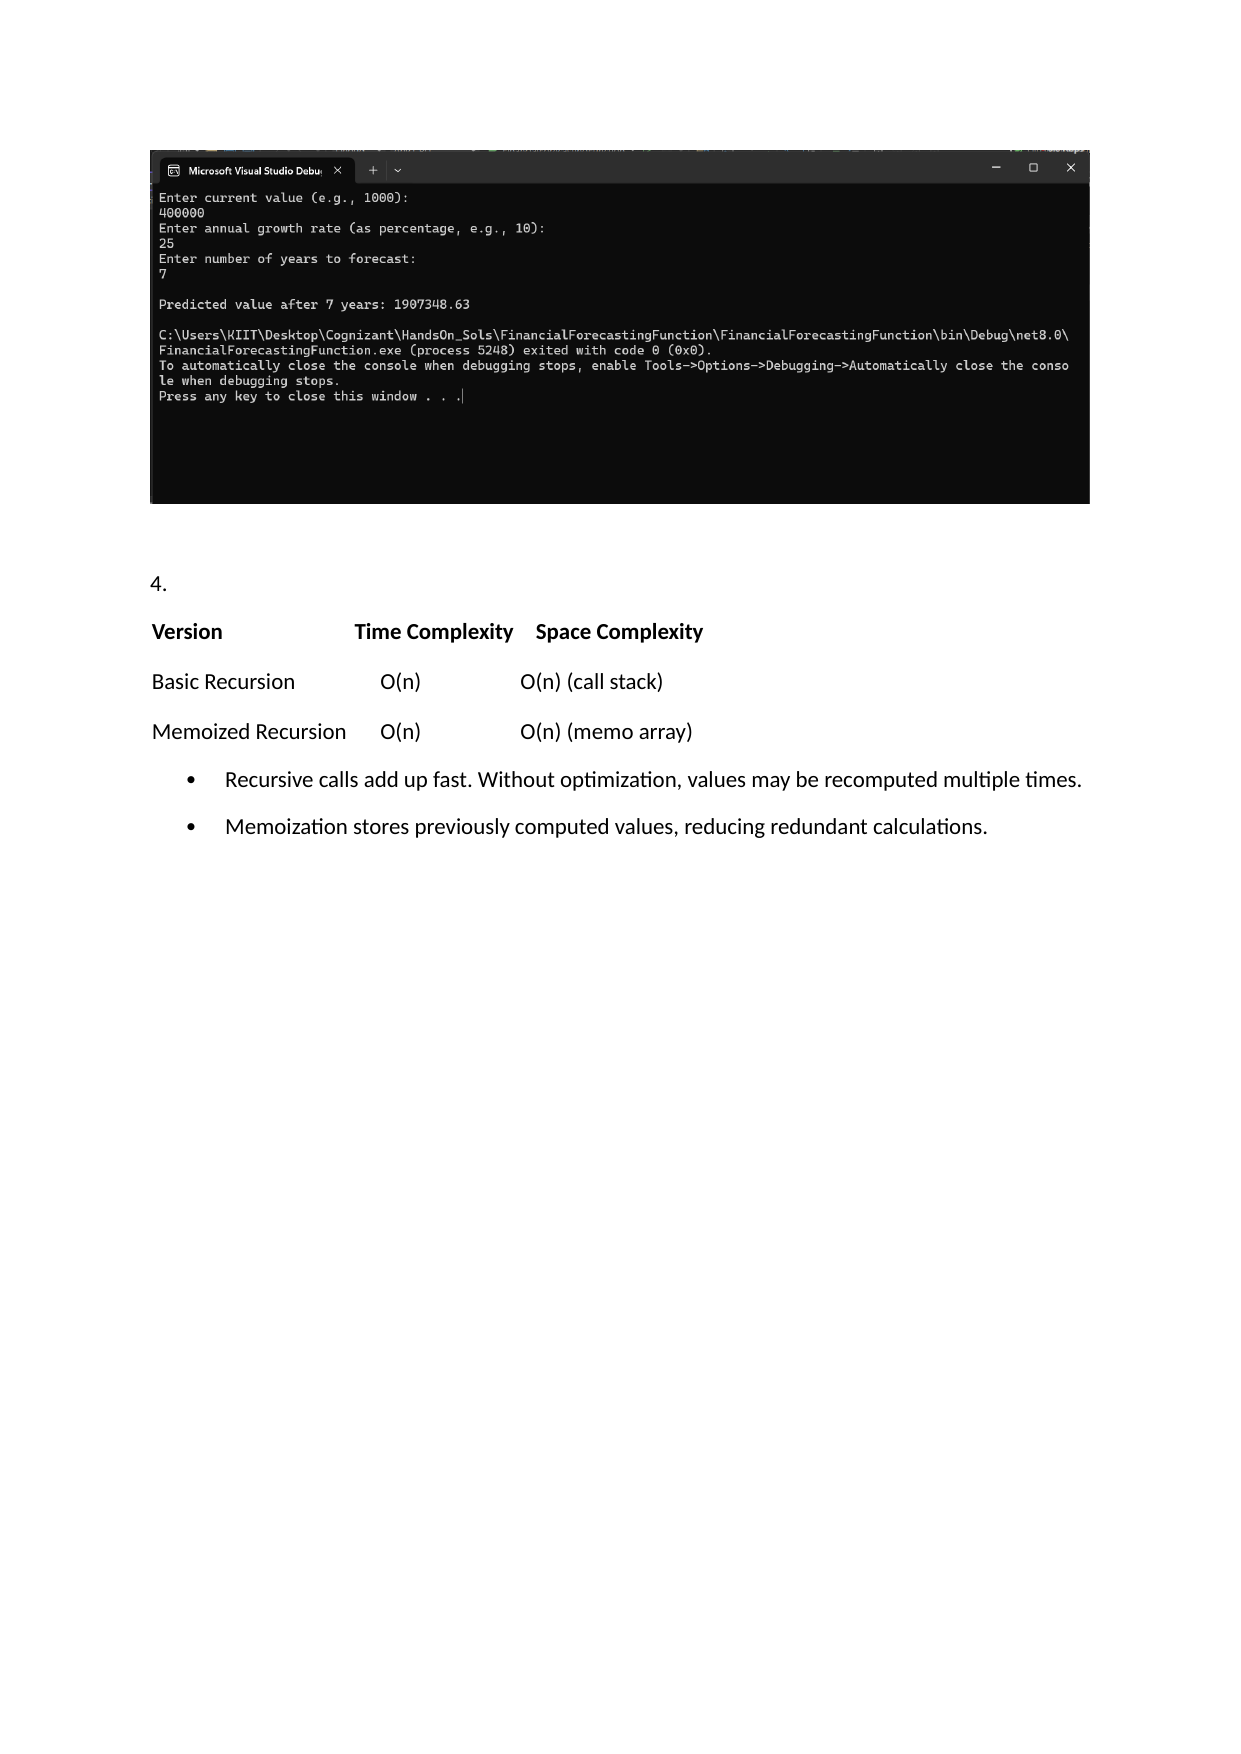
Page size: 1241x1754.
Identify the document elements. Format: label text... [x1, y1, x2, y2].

table_cell O(n) (memo array) [519, 716, 710, 765]
list Memoization stores previously computed values, reducing redundant calculations. [187, 812, 1090, 840]
table_header Space Complexity [519, 616, 710, 666]
list Recursive calls add up fast. Without optimization, values may be recomputed multiple times. [187, 765, 1090, 793]
table_cell O(n) [353, 666, 519, 716]
table_header Time Complexity [353, 616, 519, 666]
picture [150, 150, 1090, 504]
table_cell Memoized Recursion [150, 716, 353, 765]
table_cell Basic Recursion [150, 666, 353, 716]
table_cell O(n) (call stack) [519, 666, 710, 716]
text 4. [150, 569, 1090, 597]
table_cell O(n) [353, 716, 519, 765]
table_header Version [150, 616, 353, 666]
